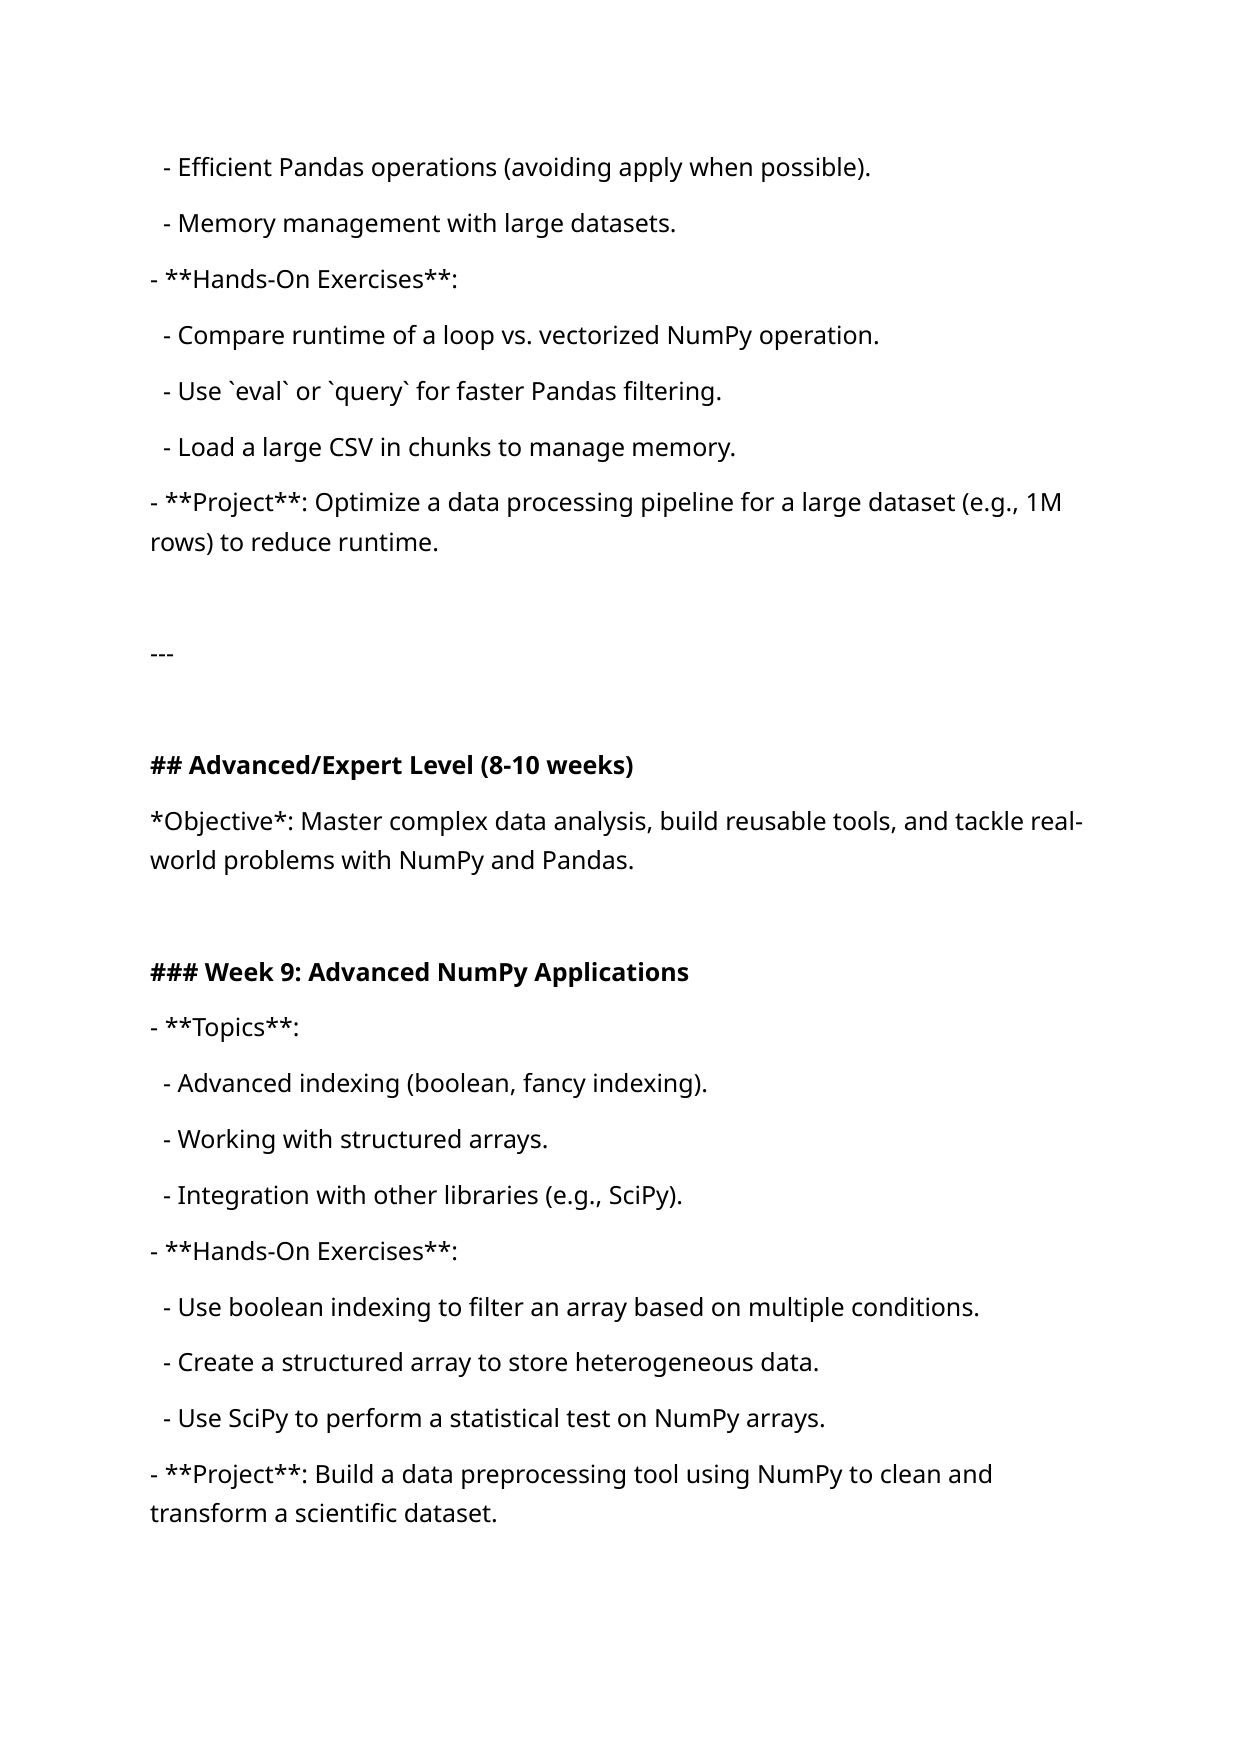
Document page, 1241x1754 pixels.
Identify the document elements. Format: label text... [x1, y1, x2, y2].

text - Use SciPy to perform a statistical test on NumPy arrays. [150, 1401, 1090, 1435]
text ### Week 9: Advanced NumPy Applications [150, 954, 1090, 988]
text - **Project**: Build a data preprocessing tool using NumPy to clean and transform a scientific dataset. [150, 1457, 1090, 1530]
text - Create a structured array to store heterogeneous data. [150, 1345, 1090, 1379]
text - **Hands-On Exercises**: [150, 262, 1090, 296]
text - Load a large CSV in chunks to manage memory. [150, 429, 1090, 463]
text - Integration with other libraries (e.g., SciPy). [150, 1177, 1090, 1212]
text - Advanced indexing (boolean, fancy indexing). [150, 1066, 1090, 1100]
text - Working with structured arrays. [150, 1122, 1090, 1156]
text - **Topics**: [150, 1010, 1090, 1044]
text --- [150, 636, 1090, 670]
text *Objective*: Master complex data analysis, build reusable tools, and tackle real-world problems with NumPy and Pandas. [150, 803, 1090, 877]
text ## Advanced/Expert Level (8-10 weeks) [150, 747, 1090, 782]
text - Use `eval` or `query` for faster Pandas filtering. [150, 373, 1090, 407]
text - Efficient Pandas operations (avoiding apply when possible). [150, 150, 1090, 184]
text - **Project**: Optimize a data processing pipeline for a large dataset (e.g., 1M rows) to reduce runtime. [150, 485, 1090, 558]
text - **Hands-On Exercises**: [150, 1233, 1090, 1267]
text - Use boolean indexing to filter an array based on multiple conditions. [150, 1289, 1090, 1323]
text - Memory management with large datasets. [150, 206, 1090, 240]
text - Compare runtime of a loop vs. vectorized NumPy operation. [150, 317, 1090, 352]
